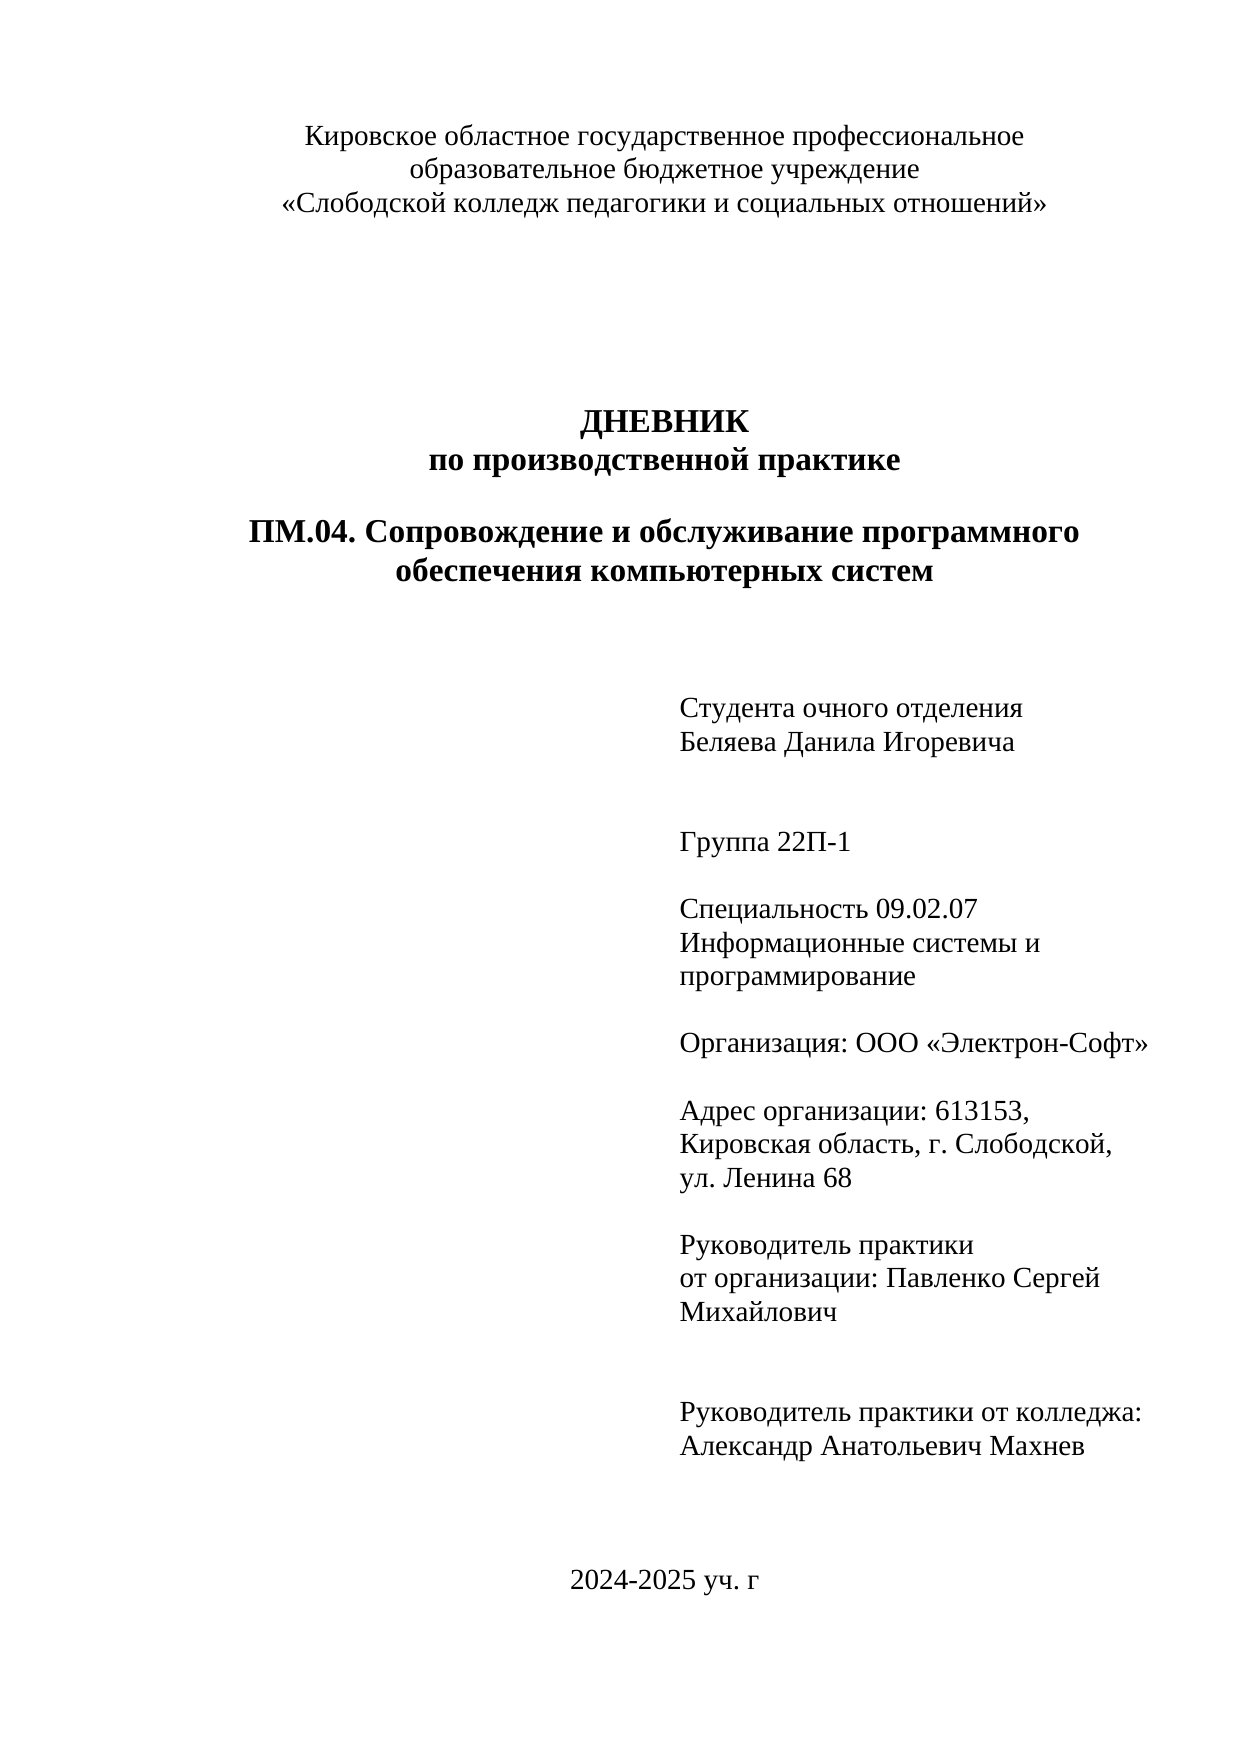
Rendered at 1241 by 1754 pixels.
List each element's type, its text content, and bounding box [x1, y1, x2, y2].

text Кировское областное государственное профессиональное [177, 118, 1152, 152]
text Организация: ООО «Электрон-Софт» [679, 1026, 1152, 1059]
text «Слободской колледж педагогики и социальных отношений» [177, 185, 1152, 219]
text Группа 22П-1 [679, 824, 1152, 858]
text ДНЕВНИК [177, 401, 1152, 439]
text Информационные системы и программирование [679, 925, 1152, 992]
text ПМ.04. Сопровождение и обслуживание программного обеспечения компьютерных систем [177, 511, 1152, 588]
text 2024-2025 уч. г [177, 1562, 1152, 1596]
text Руководитель практики от колледжа: Александр Анатольевич Махнев [679, 1394, 1152, 1462]
text Адрес организации: 613153, Кировская область, г. Слободской, ул. Ленина 68 [679, 1093, 1152, 1193]
text Специальность 09.02.07 [679, 891, 1152, 925]
text по производственной практике [177, 439, 1152, 478]
text Руководитель практики [679, 1227, 1152, 1260]
text образовательное бюджетное учреждение [177, 152, 1152, 185]
text от организации: Павленко Сергей Михайлович [679, 1260, 1152, 1327]
text Студента очного отделения [679, 690, 1152, 724]
text Беляева Данила Игоревича [679, 724, 1152, 757]
